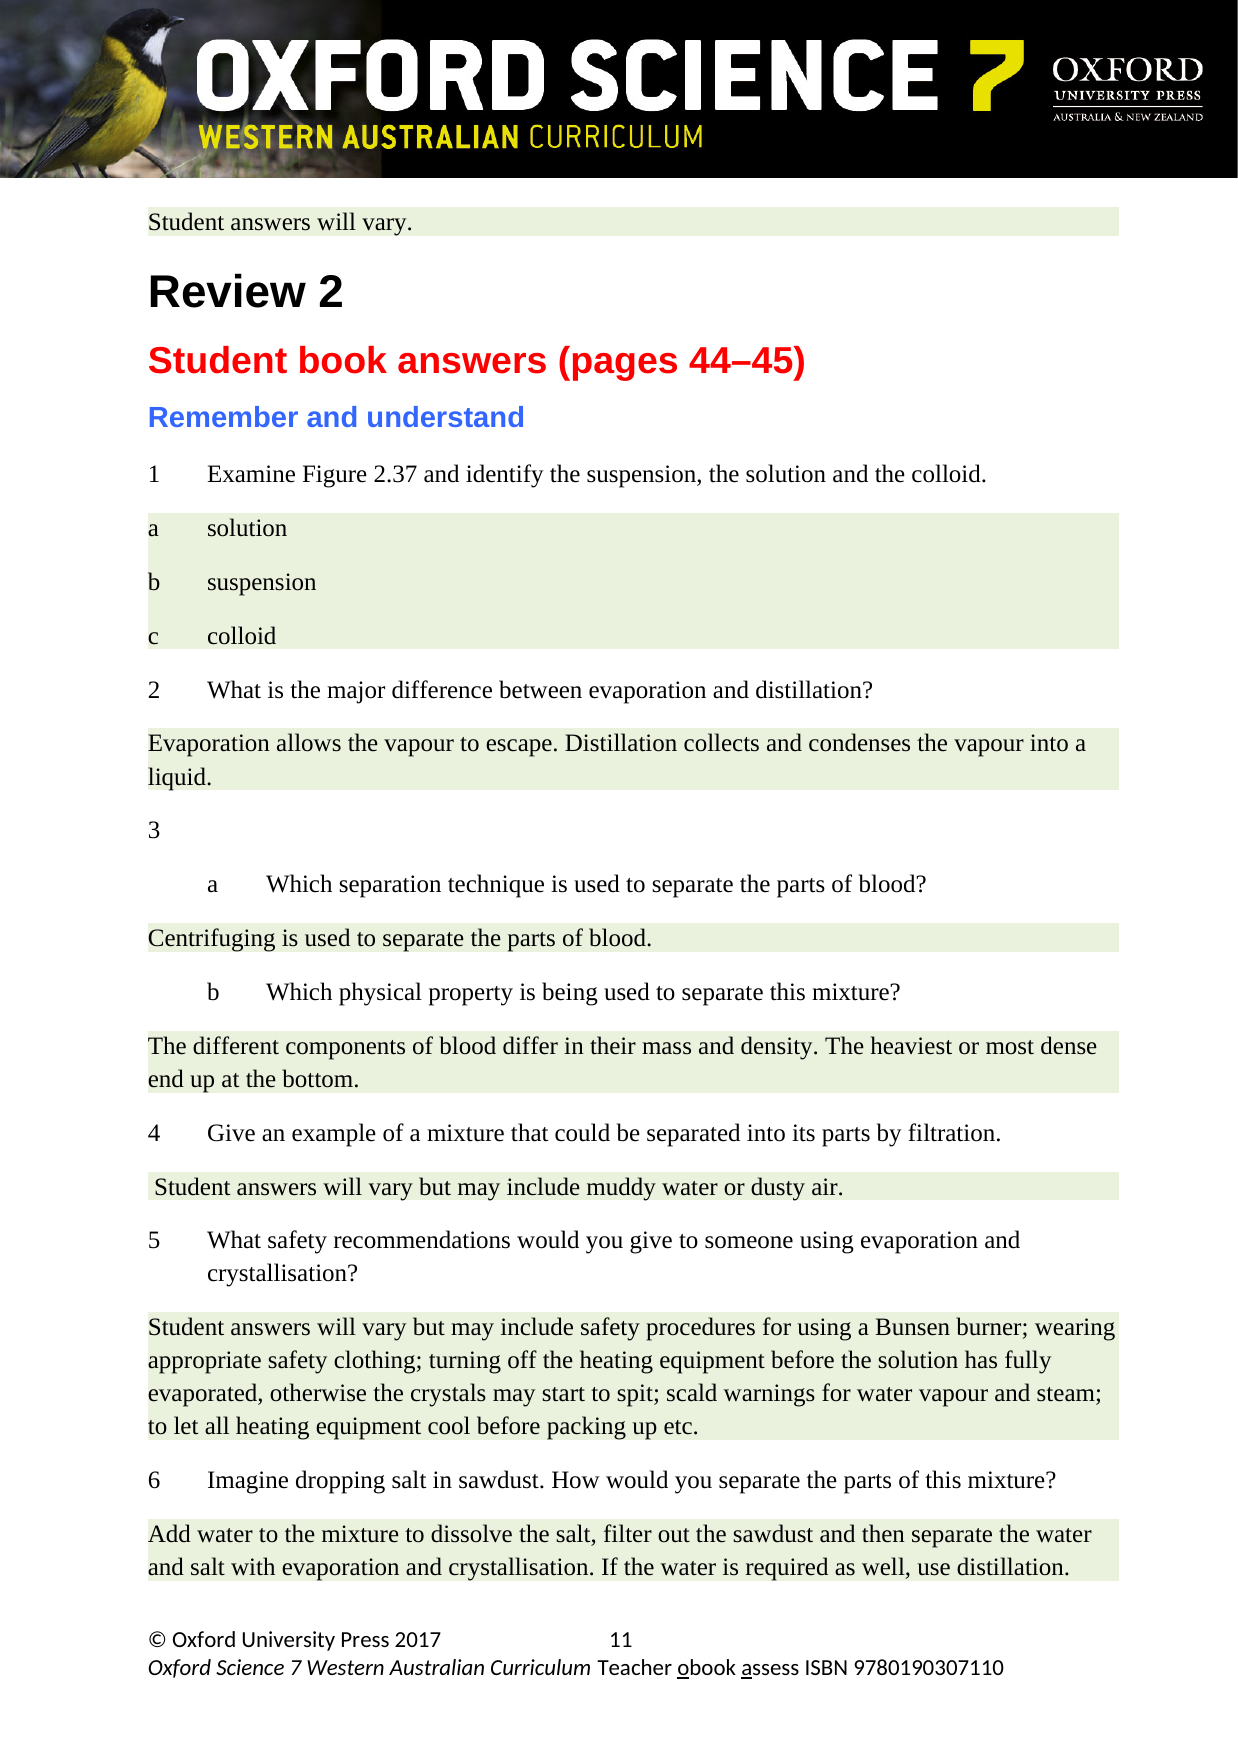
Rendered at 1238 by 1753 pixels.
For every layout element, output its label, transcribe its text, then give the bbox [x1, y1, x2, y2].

text Student answers will vary but may include safety procedures for using a Bunsen burner; wearing appropriate safety clothing; turning off the heating equipment before the solution has fully evaporated, otherwise the crystals may start to spit; scald warnings for water vapour and steam; to let all heating equipment cool before packing up etc. [148, 1312, 1119, 1440]
list 6 Imagine dropping salt in sawdust. How would you separate the parts of this mixture? [148, 1465, 1119, 1494]
list a solution [148, 513, 1119, 542]
text Student book answers (pages 44–45) [148, 338, 1119, 381]
list b Which physical property is being used to separate this mixture? [207, 977, 1119, 1006]
text Centrifuging is used to separate the parts of blood. [148, 923, 1119, 952]
text Add water to the mixture to dissolve the salt, filter out the sawdust and then separate the water and salt with evaporation and crystallisation. If the water is required as well, use distillation. [148, 1519, 1119, 1581]
text Remember and understand [148, 400, 1119, 433]
list 4 Give an example of a mixture that could be separated into its parts by filtration. [148, 1118, 1119, 1146]
text Student answers will vary but may include muddy water or dusty air. [148, 1172, 1119, 1200]
list 3 [148, 815, 1119, 844]
picture [0, 0, 1238, 178]
list 2 What is the major difference between evaporation and distillation? [148, 675, 1119, 703]
text Evaporation allows the vapour to escape. Distillation collects and condenses the vapour into a liquid. [148, 728, 1119, 790]
list 5 What safety recommendations would you give to someone using evaporation and crystallisation? [148, 1225, 1119, 1287]
list c colloid [148, 621, 1119, 649]
list 1 Examine Figure 2.37 and identify the suspension, the solution and the colloid. [148, 459, 1119, 488]
list b suspension [148, 567, 1119, 596]
text Review 2 [148, 265, 1119, 317]
text Student answers will vary. [148, 207, 1119, 236]
text The different components of blood differ in their mass and density. The heaviest or most dense end up at the bottom. [148, 1031, 1119, 1093]
list a Which separation technique is used to separate the parts of blood? [207, 869, 1119, 898]
